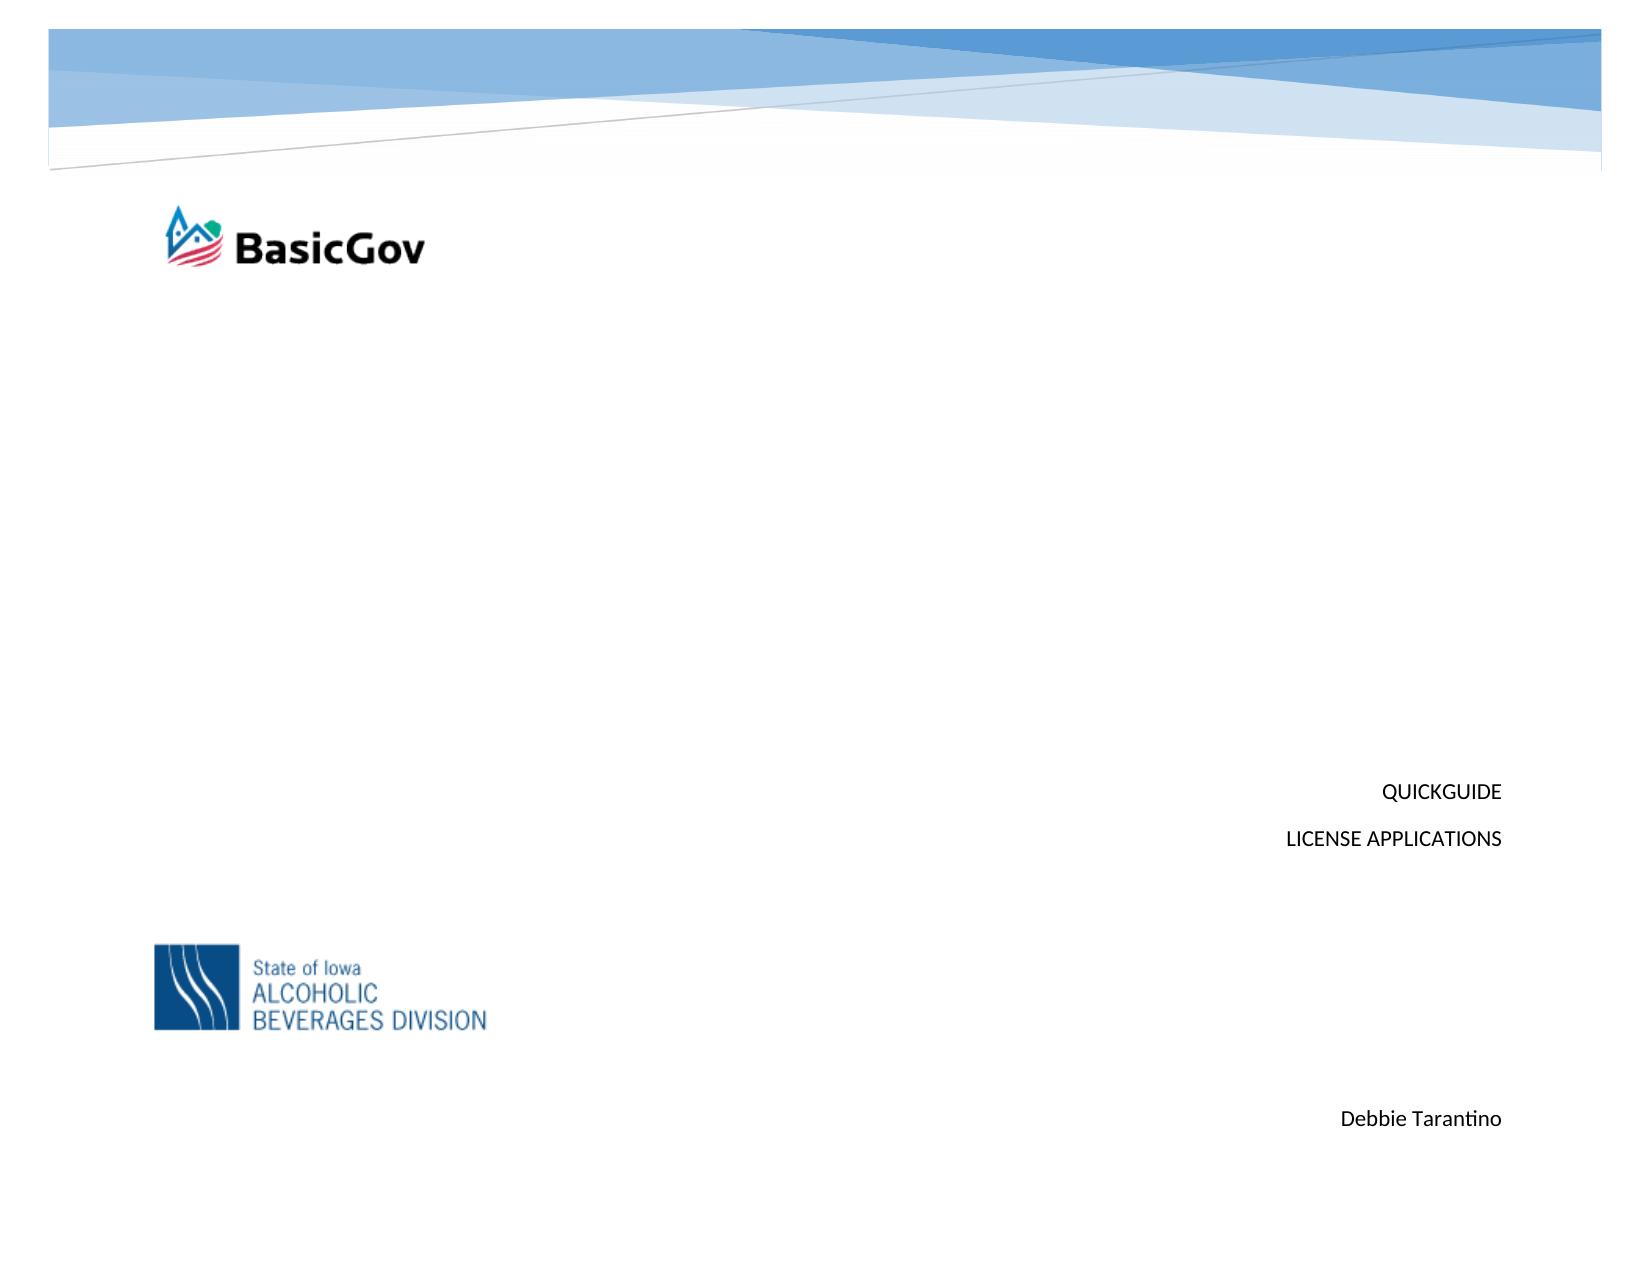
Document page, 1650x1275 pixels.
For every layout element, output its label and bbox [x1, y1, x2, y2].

picture [48, 29, 1602, 182]
picture [150, 196, 619, 283]
picture [150, 939, 493, 1035]
